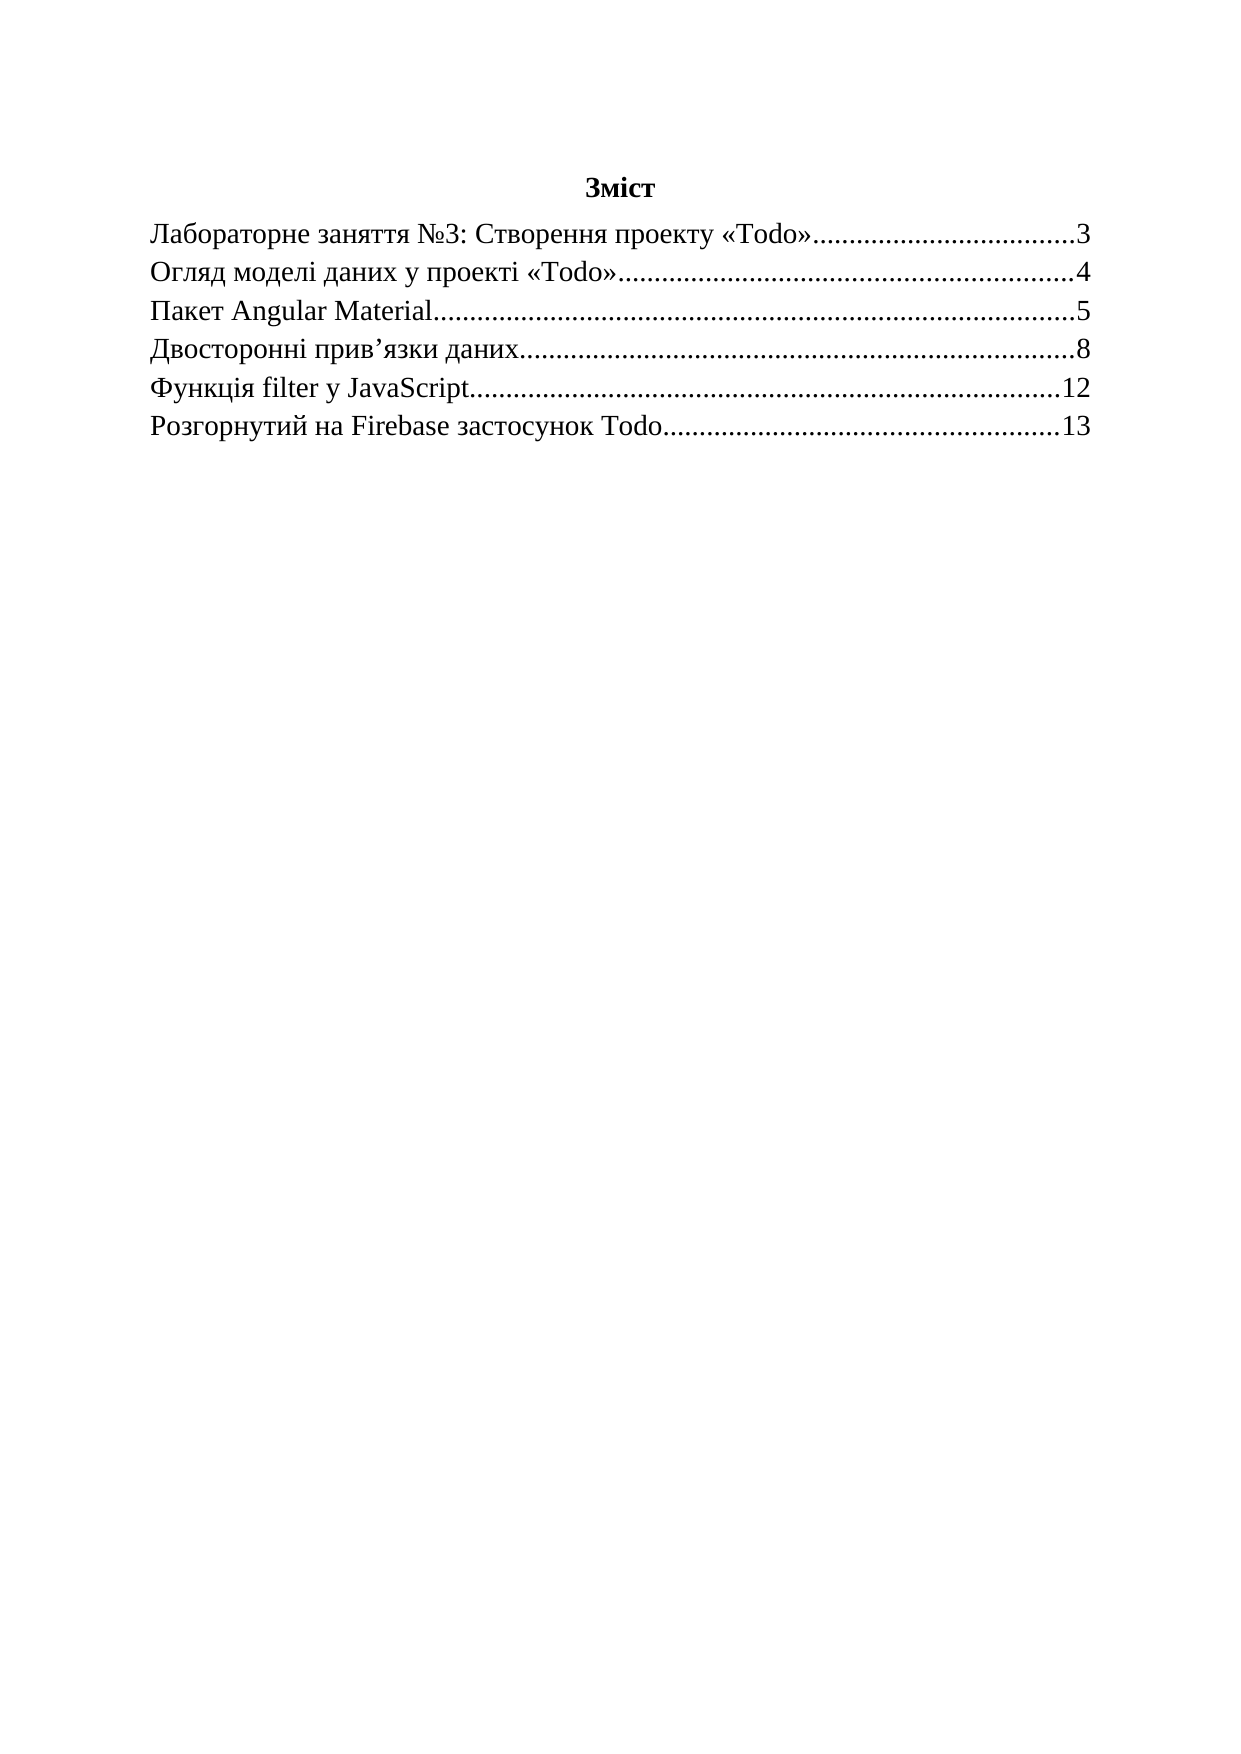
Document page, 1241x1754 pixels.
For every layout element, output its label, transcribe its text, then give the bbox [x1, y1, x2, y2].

text Пакет Angular Material 5 [150, 293, 1090, 326]
text Огляд моделі даних у проекті «Todo» 4 [150, 254, 1090, 288]
text Функція filter у JavaScript 12 [150, 370, 1090, 403]
text Лабораторне заняття №3: Створення проекту «Todo» 3 [150, 216, 1090, 249]
text Розгорнутий на Firebase застосунок Todo 13 [150, 408, 1090, 442]
text Двосторонні прив’язки даних 8 [150, 331, 1090, 365]
subtitle Зміст [150, 170, 1090, 203]
